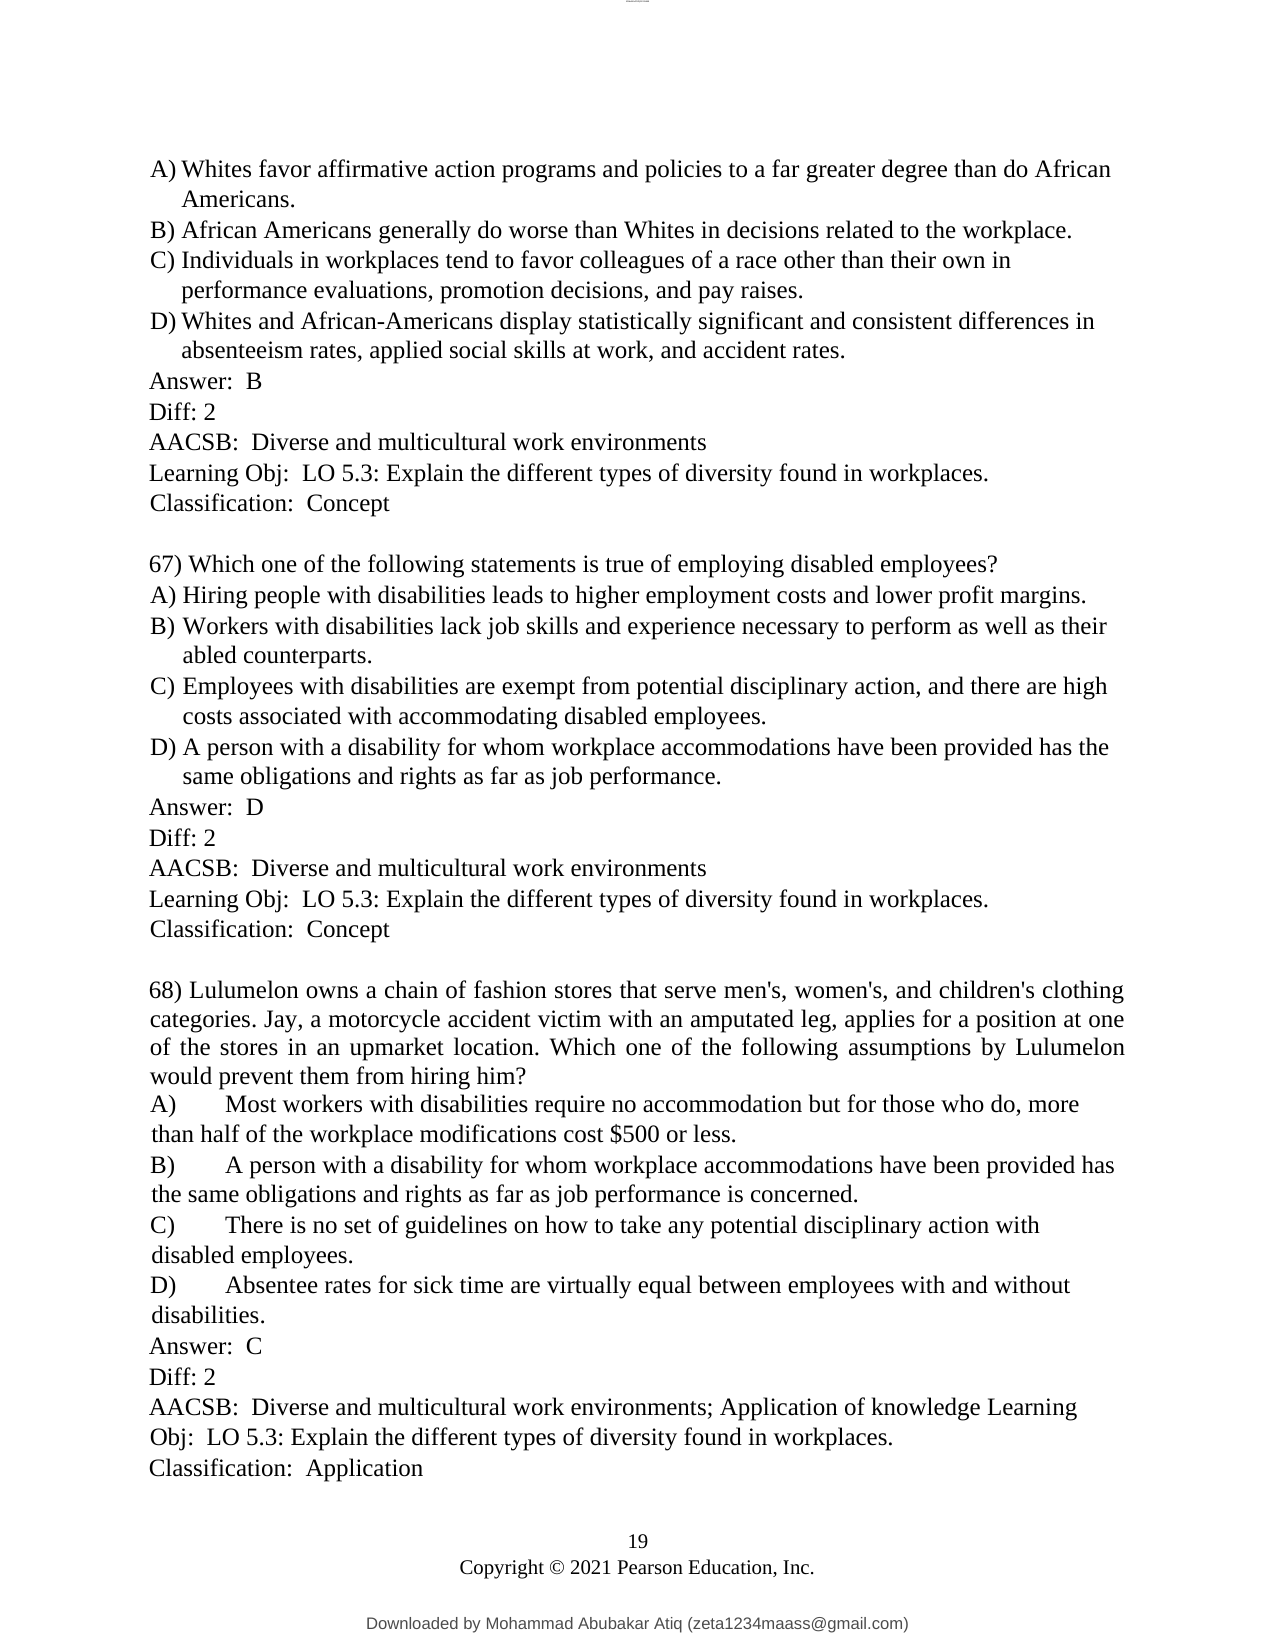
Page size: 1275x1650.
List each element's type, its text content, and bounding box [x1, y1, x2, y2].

text AACSB: Diverse and multicultural work environments [148, 853, 1124, 882]
text AACSB: Diverse and multicultural work environments; Application of knowledge Learning Obj: LO 5.3: Explain the different types of diversity found in workplaces. [148, 1392, 1087, 1451]
text 68) Lulumelon owns a chain of fashion stores that serve men's, women's, and children's clothing categories. Jay, a motorcycle accident victim with an amputated leg, applies for a position at one of the stores in an upmarket location. Which one of the following assumptions by Lulumelon would prevent them from hiring him? [148, 976, 1126, 1089]
text Learning Obj: LO 5.3: Explain the different types of diversity found in workplaces. Classification: Concept [148, 884, 1124, 942]
text Diff: 2 [148, 1362, 1124, 1390]
list Hiring people with disabilities leads to higher employment costs and lower profit margins. [150, 580, 1124, 609]
text 67) Which one of the following statements is true of employing disabled employees? [148, 549, 1124, 578]
list A person with a disability for whom workplace accommodations have been provided has the same obligations and rights as far as job performance is concerned. [150, 1150, 1124, 1208]
list Most workers with disabilities require no accommodation but for those who do, more than half of the workplace modifications cost $500 or less. [150, 1089, 1124, 1148]
list Workers with disabilities lack job skills and experience necessary to perform as well as their abled counterparts. [150, 611, 1124, 669]
list Individuals in workplaces tend to favor colleagues of a race other than their own in performance evaluations, promotion decisions, and pay raises. [150, 245, 1124, 304]
text Classification: Application [148, 1453, 1124, 1481]
list Employees with disabilities are exempt from potential disciplinary action, and there are high costs associated with accommodating disabled employees. [150, 671, 1124, 730]
text AACSB: Diverse and multicultural work environments [148, 427, 1124, 456]
text Diff: 2 [148, 397, 1124, 426]
list African Americans generally do worse than Whites in decisions related to the workplace. [150, 215, 1124, 243]
list A person with a disability for whom workplace accommodations have been provided has the same obligations and rights as far as job performance. [150, 732, 1124, 790]
text Answer: B [148, 366, 1124, 395]
list There is no set of guidelines on how to take any potential disciplinary action with disabled employees. [150, 1210, 1124, 1268]
list Absentee rates for sick time are virtually equal between employees with and without disabilities. [150, 1271, 1124, 1329]
text Diff: 2 [148, 823, 1124, 851]
list Whites favor affirmative action programs and policies to a far greater degree than do African Americans. [150, 154, 1124, 213]
text Learning Obj: LO 5.3: Explain the different types of diversity found in workplaces. Classification: Concept [148, 458, 1124, 517]
list Whites and African-Americans display statistically significant and consistent differences in absenteeism rates, applied social skills at work, and accident rates. [150, 306, 1124, 364]
text Answer: C [148, 1331, 1124, 1359]
text Answer: D [148, 792, 1124, 821]
